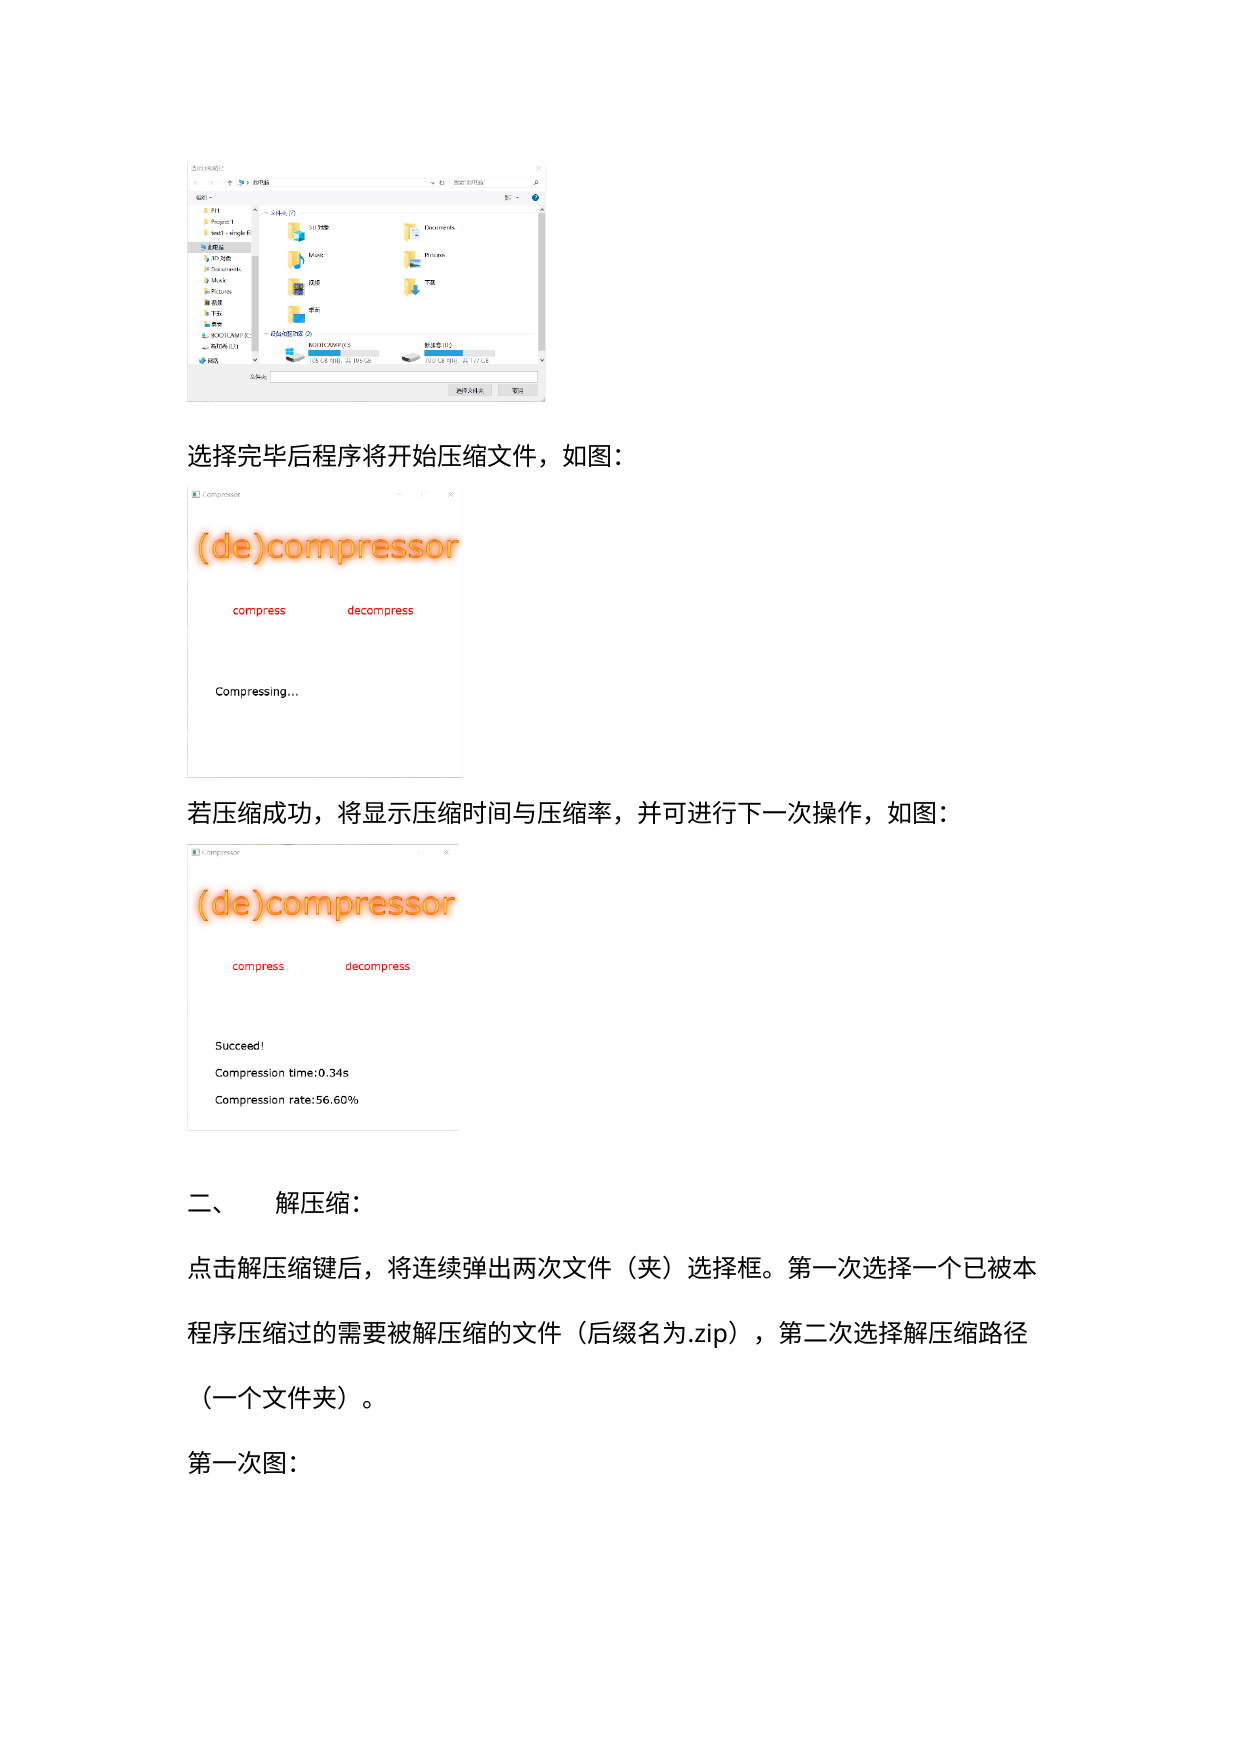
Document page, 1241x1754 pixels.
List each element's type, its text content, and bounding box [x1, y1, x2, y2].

picture [187, 844, 459, 1131]
picture [187, 487, 463, 778]
text 点击解压缩键后，将连续弹出两次文件（夹）选择框。第一次选择一个已被本程序压缩过的需要被解压缩的文件（后缀名为.zip），第二次选择解压缩路径（一个文件夹）。 [187, 1234, 1053, 1429]
picture [187, 162, 546, 402]
list 解压缩： [187, 1169, 1053, 1234]
text 若压缩成功，将显示压缩时间与压缩率，并可进行下一次操作，如图： [187, 779, 1053, 844]
text 第一次图： [187, 1429, 1053, 1494]
text 选择完毕后程序将开始压缩文件，如图： [187, 422, 1053, 487]
